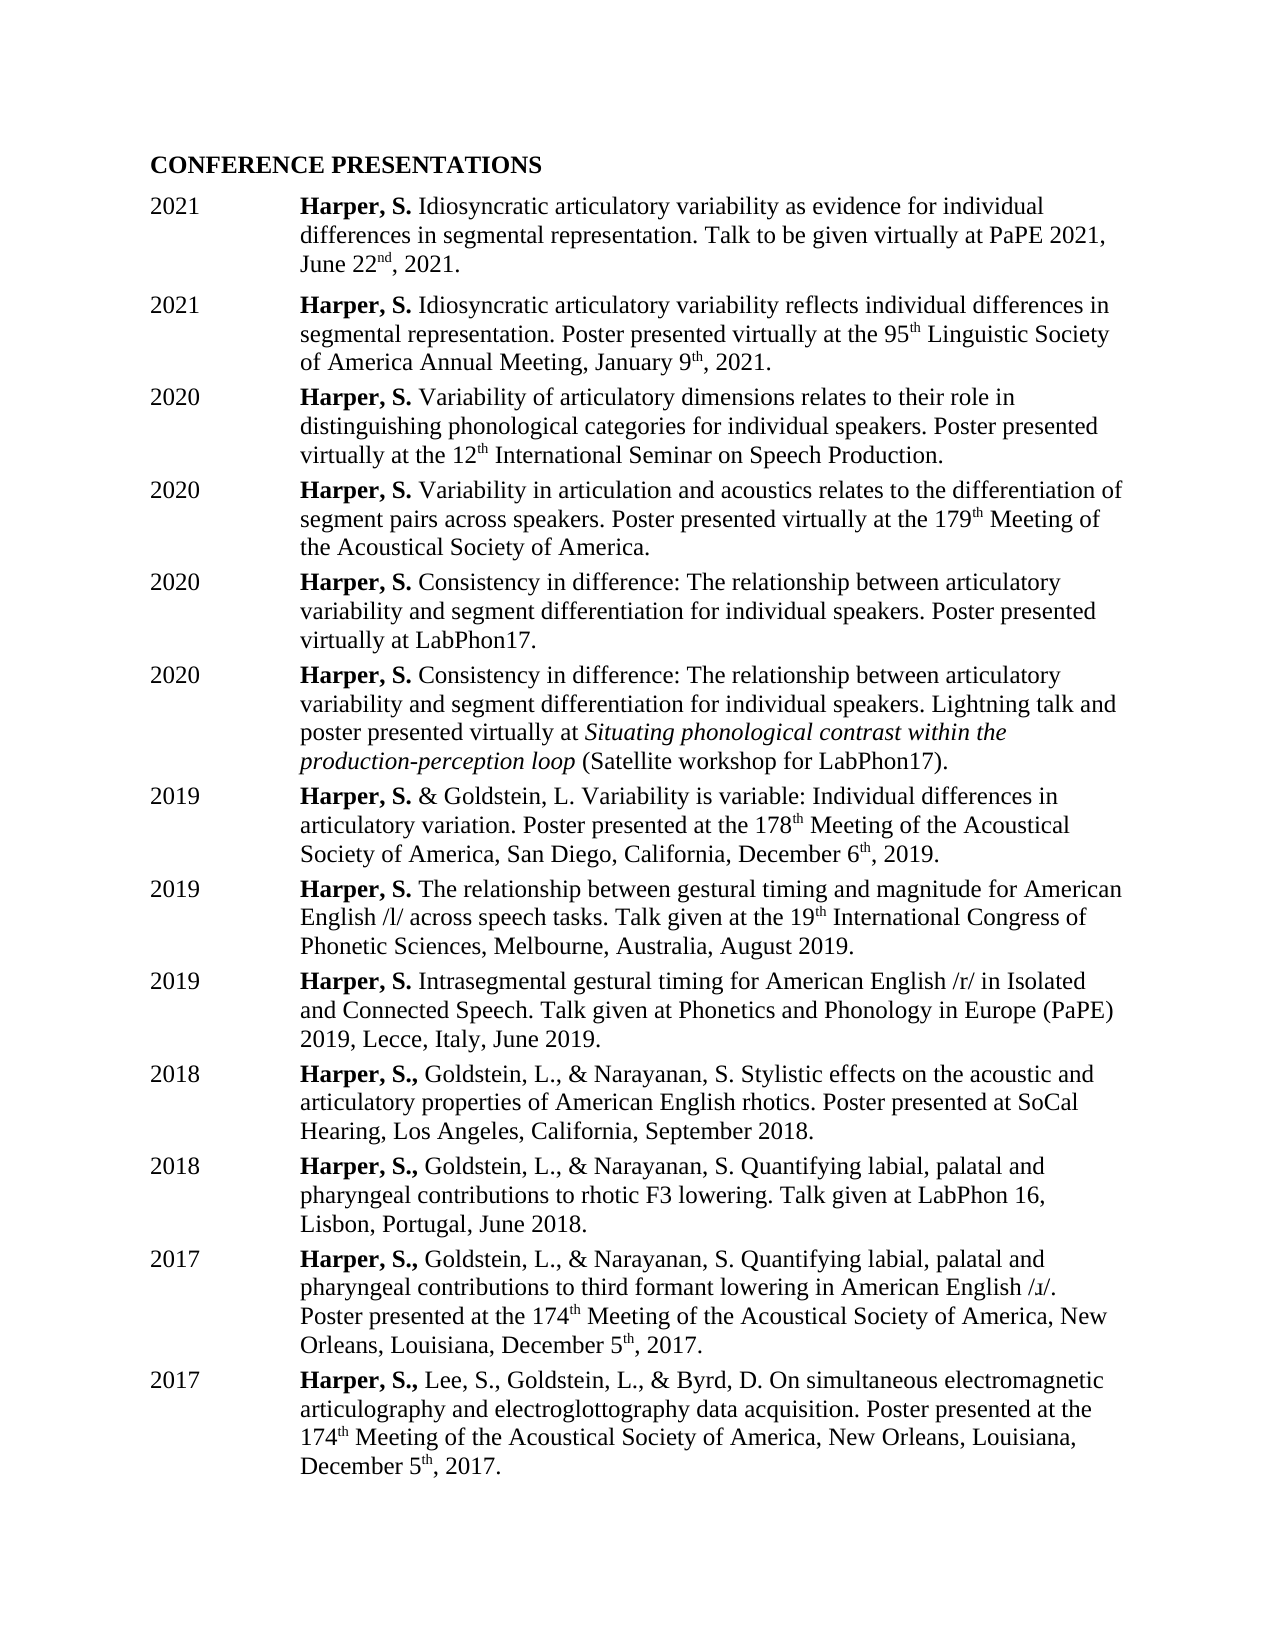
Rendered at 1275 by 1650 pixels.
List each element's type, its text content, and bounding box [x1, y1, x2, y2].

text 2020 Harper, S. Variability of articulatory dimensions relates to their role in distinguishing phonological categories for individual speakers. Poster presented virtually at the 12th International Seminar on Speech Production. [150, 382, 1125, 469]
text 2019 Harper, S. & Goldstein, L. Variability is variable: Individual differences in articulatory variation. Poster presented at the 178th Meeting of the Acoustical Society of America, San Diego, California, December 6th, 2019. [150, 781, 1125, 867]
text 2021 Harper, S. Idiosyncratic articulatory variability reflects individual differences in segmental representation. Poster presented virtually at the 95th Linguistic Society of America Annual Meeting, January 9th, 2021. [150, 290, 1125, 376]
text 2020 Harper, S. Consistency in difference: The relationship between articulatory variability and segment differentiation for individual speakers. Poster presented virtually at LabPhon17. [150, 567, 1125, 654]
text CONFERENCE PRESENTATIONS [150, 150, 1125, 179]
text 2020 Harper, S. Variability in articulation and acoustics relates to the differentiation of segment pairs across speakers. Poster presented virtually at the 179th Meeting of the Acoustical Society of America. [150, 475, 1125, 561]
text 2018 Harper, S., Goldstein, L., & Narayanan, S. Quantifying labial, palatal and pharyngeal contributions to rhotic F3 lowering. Talk given at LabPhon 16, Lisbon, Portugal, June 2018. [150, 1151, 1125, 1237]
text 2018 Harper, S., Goldstein, L., & Narayanan, S. Stylistic effects on the acoustic and articulatory properties of American English rhotics. Poster presented at SoCal Hearing, Los Angeles, California, September 2018. [150, 1059, 1125, 1145]
text 2017 Harper, S., Goldstein, L., & Narayanan, S. Quantifying labial, palatal and pharyngeal contributions to third formant lowering in American English /ɹ/. Poster presented at the 174th Meeting of the Acoustical Society of America, New Orleans, Louisiana, December 5th, 2017. [150, 1244, 1125, 1359]
text 2020 Harper, S. Consistency in difference: The relationship between articulatory variability and segment differentiation for individual speakers. Lightning talk and poster presented virtually at Situating phonological contrast within the production-perception loop (Satellite workshop for LabPhon17). [150, 660, 1125, 775]
text 2019 Harper, S. Intrasegmental gestural timing for American English /r/ in Isolated and Connected Speech. Talk given at Phonetics and Phonology in Europe (PaPE) 2019, Lecce, Italy, June 2019. [150, 966, 1125, 1052]
text 2019 Harper, S. The relationship between gestural timing and magnitude for American English /l/ across speech tasks. Talk given at the 19th International Congress of Phonetic Sciences, Melbourne, Australia, August 2019. [150, 874, 1125, 960]
text 2017 Harper, S., Lee, S., Goldstein, L., & Byrd, D. On simultaneous electromagnetic articulography and electroglottography data acquisition. Poster presented at the 174th Meeting of the Acoustical Society of America, New Orleans, Louisiana, December 5th, 2017. [150, 1365, 1125, 1480]
text 2021 Harper, S. Idiosyncratic articulatory variability as evidence for individual differences in segmental representation. Talk to be given virtually at PaPE 2021, June 22nd, 2021. [150, 191, 1125, 277]
